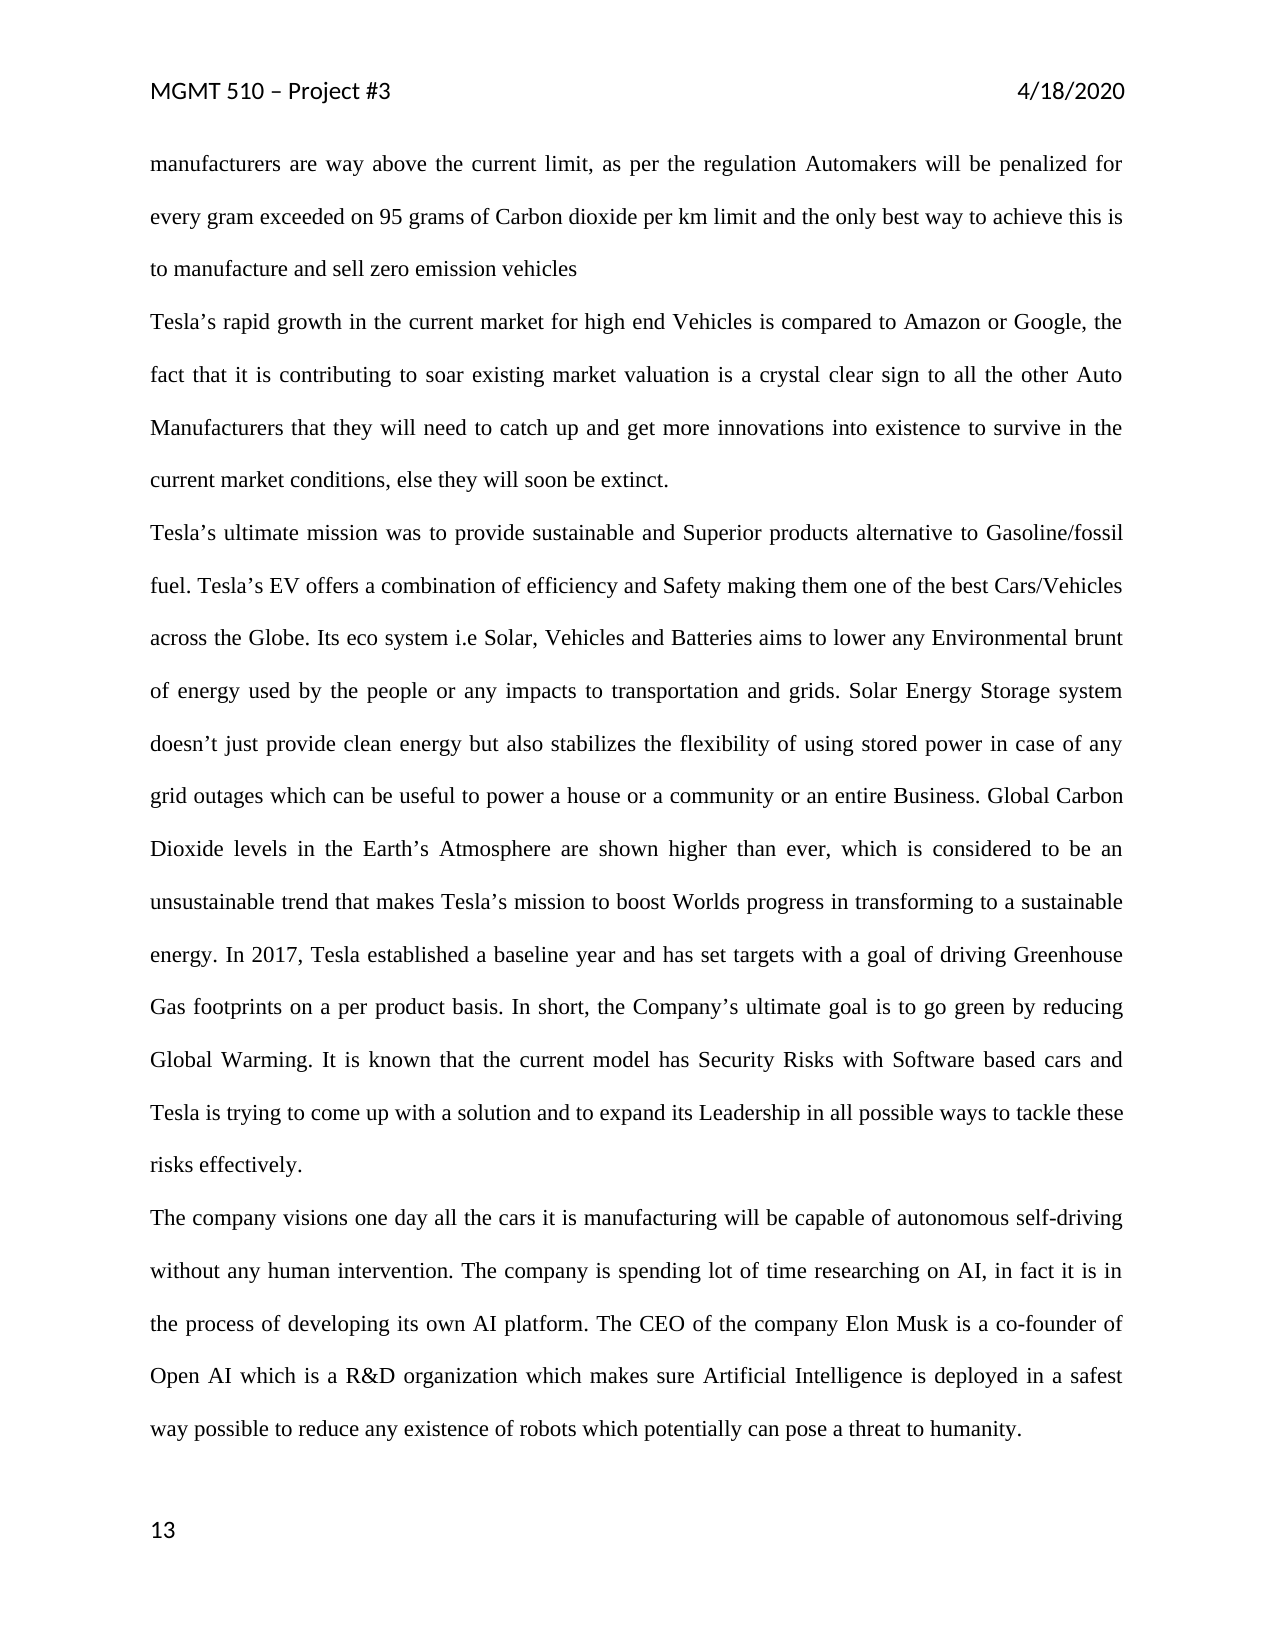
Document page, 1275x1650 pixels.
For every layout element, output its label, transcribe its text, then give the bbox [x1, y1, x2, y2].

text The company visions one day all the cars it is manufacturing will be capable of autonomous self-driving without any human intervention. The company is spending lot of time researching on AI, in fact it is in the process of developing its own AI platform. The CEO of the company Elon Musk is a co-founder of Open AI which is a R&D organization which makes sure Artificial Intelligence is deployed in a safest way possible to reduce any existence of robots which potentially can pose a threat to humanity. [150, 1204, 1125, 1441]
text Tesla’s ultimate mission was to provide sustainable and Superior products alternative to Gasoline/fossil fuel. Tesla’s EV offers a combination of efficiency and Safety making them one of the best Cars/Vehicles across the Globe. Its eco system i.e Solar, Vehicles and Batteries aims to lower any Environmental brunt of energy used by the people or any impacts to transportation and grids. Solar Energy Storage system doesn’t just provide clean energy but also stabilizes the flexibility of using stored power in case of any grid outages which can be useful to power a house or a community or an entire Business. Global Carbon Dioxide levels in the Earth’s Atmosphere are shown higher than ever, which is considered to be an unsustainable trend that makes Tesla’s mission to boost Worlds progress in transforming to a sustainable energy. In 2017, Tesla established a baseline year and has set targets with a goal of driving Greenhouse Gas footprints on a per product basis. In short, the Company’s ultimate goal is to go green by reducing Global Warming. It is known that the current model has Security Risks with Software based cars and Tesla is trying to come up with a solution and to expand its Leadership in all possible ways to tackle these risks effectively. [150, 519, 1125, 1178]
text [150, 150, 1125, 282]
text Tesla’s rapid growth in the current market for high end Vehicles is compared to Amazon or Google, the fact that it is contributing to soar existing market valuation is a crystal clear sign to all the other Auto Manufacturers that they will need to catch up and get more innovations into existence to survive in the current market conditions, else they will soon be extinct. [150, 308, 1125, 493]
